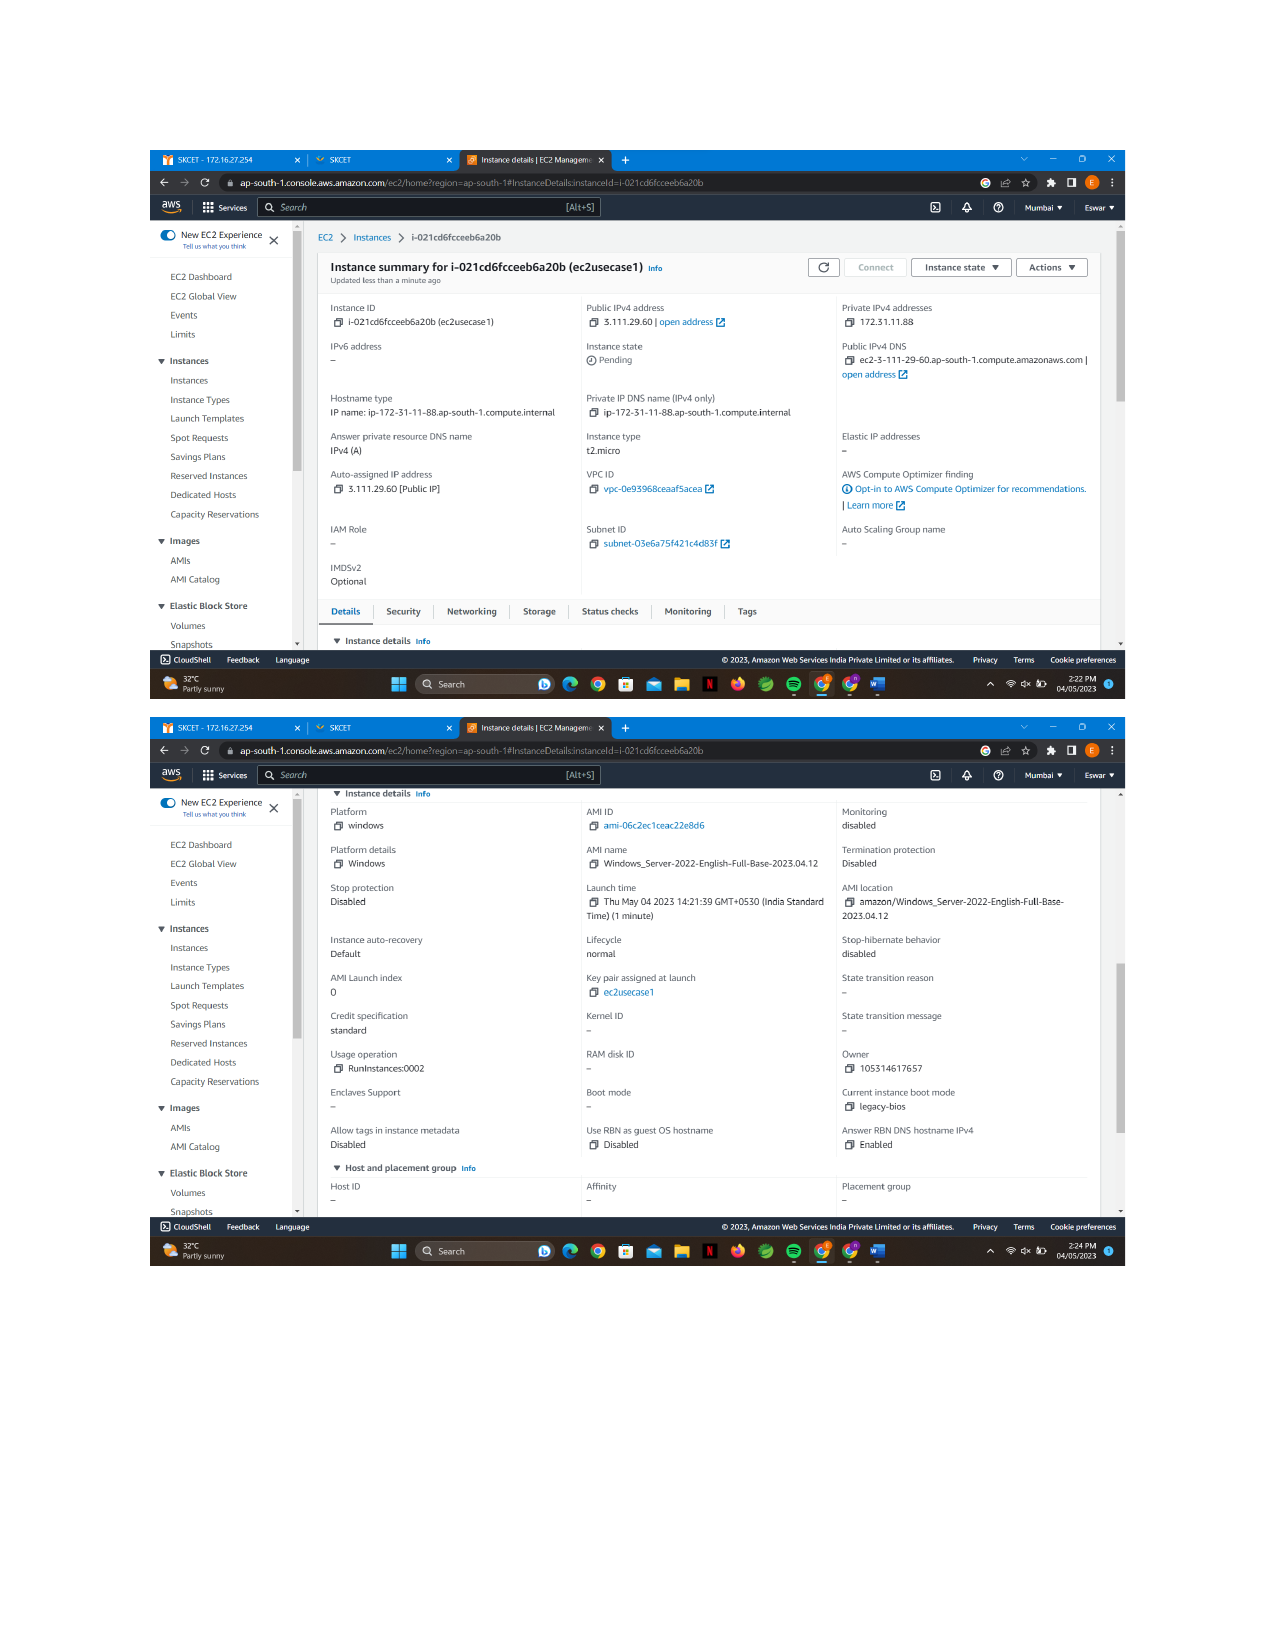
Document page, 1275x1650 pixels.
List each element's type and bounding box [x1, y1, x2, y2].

picture [150, 717, 1125, 1266]
picture [150, 150, 1125, 699]
